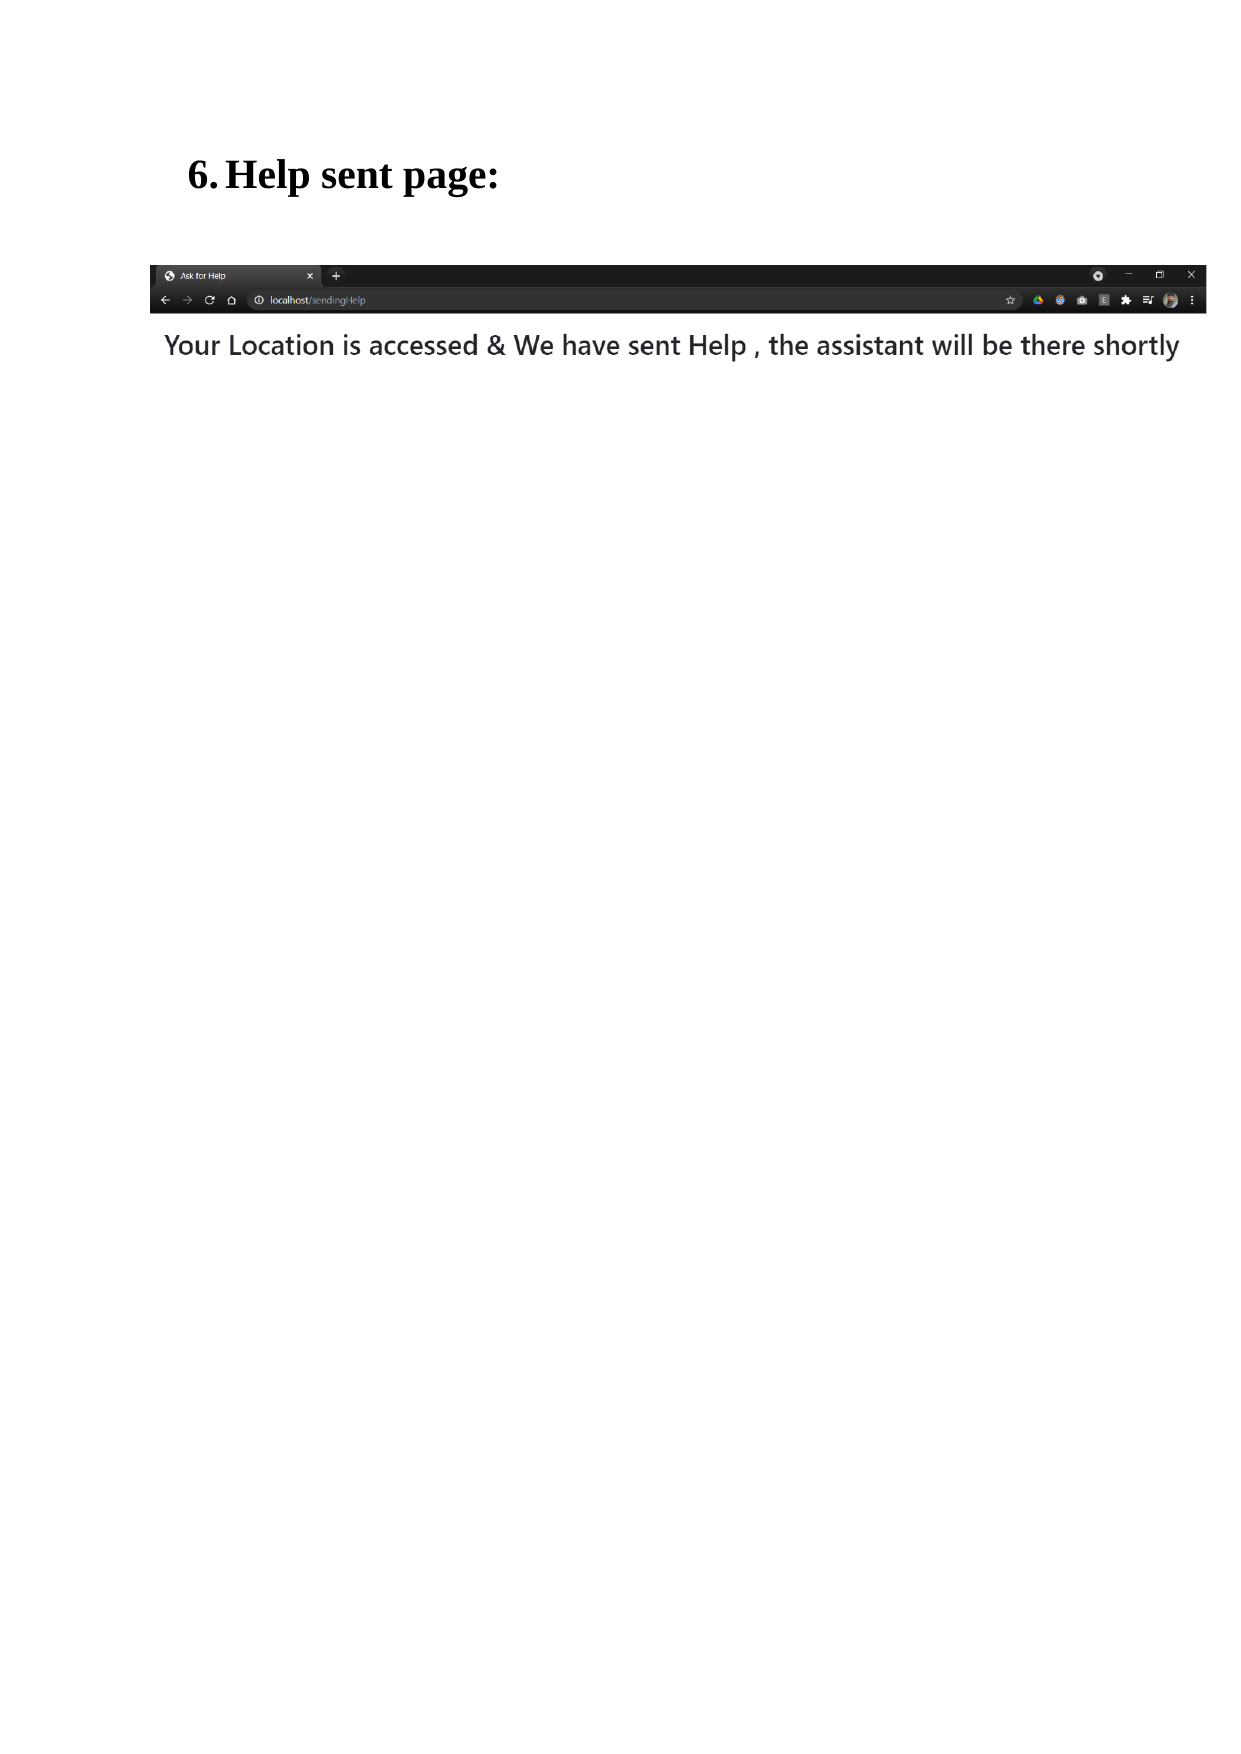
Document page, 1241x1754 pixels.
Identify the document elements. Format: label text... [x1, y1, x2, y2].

picture [150, 265, 1207, 548]
list Help sent page: [187, 150, 1090, 198]
